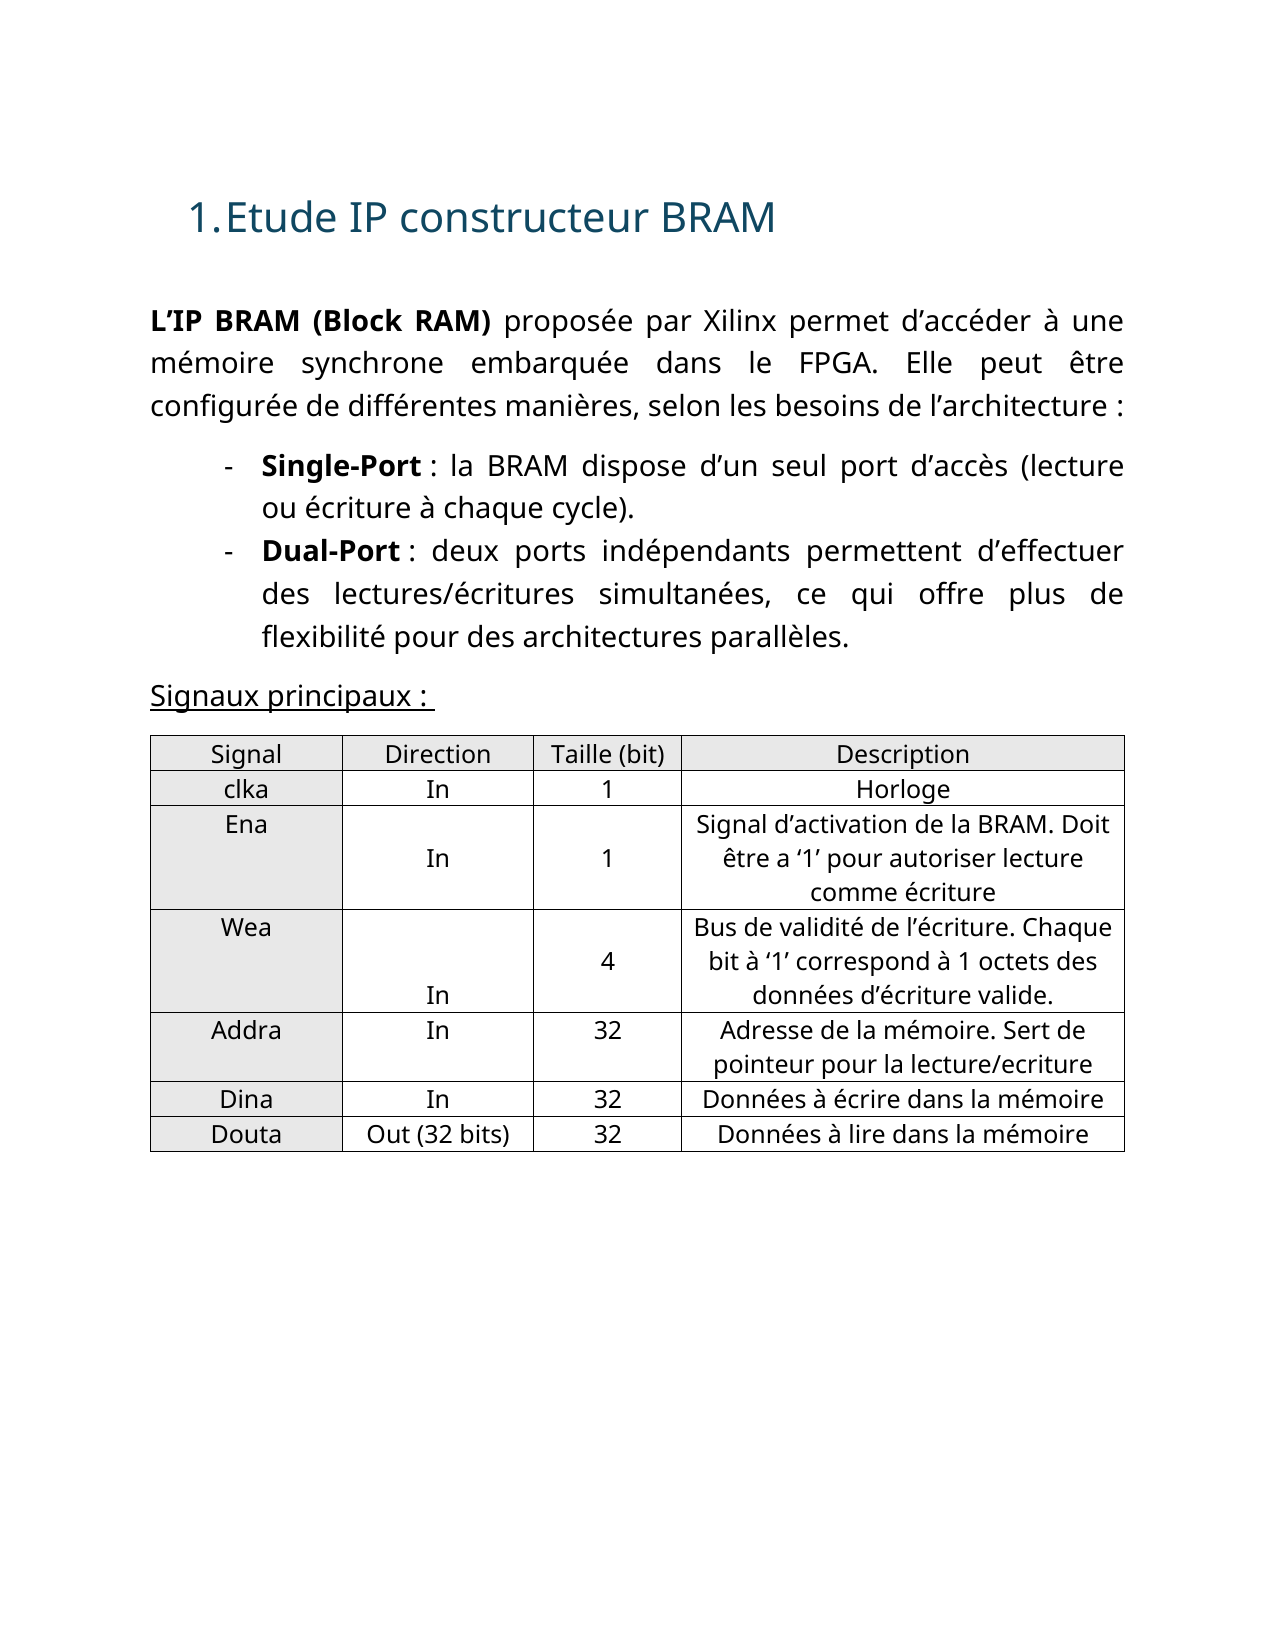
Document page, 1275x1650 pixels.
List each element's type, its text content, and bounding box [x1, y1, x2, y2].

list Dual-Port : deux ports indépendants permettent d’effectuer des lectures/écritures simultanées, ce qui offre plus de flexibilité pour des architectures parallèles. [224, 531, 1125, 656]
table_header Taille (bit) [534, 736, 681, 770]
table_cell In [343, 1013, 533, 1081]
table_cell 32 [534, 1117, 681, 1151]
subtitle Etude IP constructeur BRAM [187, 187, 1125, 244]
text L’IP BRAM (Block RAM) proposée par Xilinx permet d’accéder à une mémoire synchrone embarquée dans le FPGA. Elle peut être configurée de différentes manières, selon les besoins de l’architecture : [150, 257, 1125, 425]
table_cell In [343, 910, 533, 1012]
table_cell Ena [151, 806, 342, 909]
table_cell Horloge [682, 771, 1124, 805]
table_cell Douta [151, 1117, 342, 1151]
table_header Signal [151, 736, 342, 770]
table_cell 32 [534, 1013, 681, 1081]
table_cell Données à lire dans la mémoire [682, 1117, 1124, 1151]
table_cell In [343, 806, 533, 909]
text Signaux principaux : [150, 676, 1125, 715]
table_cell Signal d’activation de la BRAM. Doit être a ‘1’ pour autoriser lecture comme écriture [682, 806, 1124, 909]
table_cell Bus de validité de l’écriture. Chaque bit à ‘1’ correspond à 1 octets des données d’écriture valide. [682, 910, 1124, 1012]
table_cell 4 [534, 910, 681, 1012]
table_cell 32 [534, 1082, 681, 1116]
table_cell Addra [151, 1013, 342, 1081]
table_cell 1 [534, 771, 681, 805]
table_cell Adresse de la mémoire. Sert de pointeur pour la lecture/ecriture [682, 1013, 1124, 1081]
table_cell Dina [151, 1082, 342, 1116]
table_cell Wea [151, 910, 342, 1012]
list Single-Port : la BRAM dispose d’un seul port d’accès (lecture ou écriture à chaque cycle). [224, 445, 1125, 527]
table_cell In [343, 771, 533, 805]
table_cell Données à écrire dans la mémoire [682, 1082, 1124, 1116]
table_cell clka [151, 771, 342, 805]
table_header Description [682, 736, 1124, 770]
table_cell In [343, 1082, 533, 1116]
table_header Direction [343, 736, 533, 770]
table_cell Out (32 bits) [343, 1117, 533, 1151]
table_cell 1 [534, 806, 681, 909]
